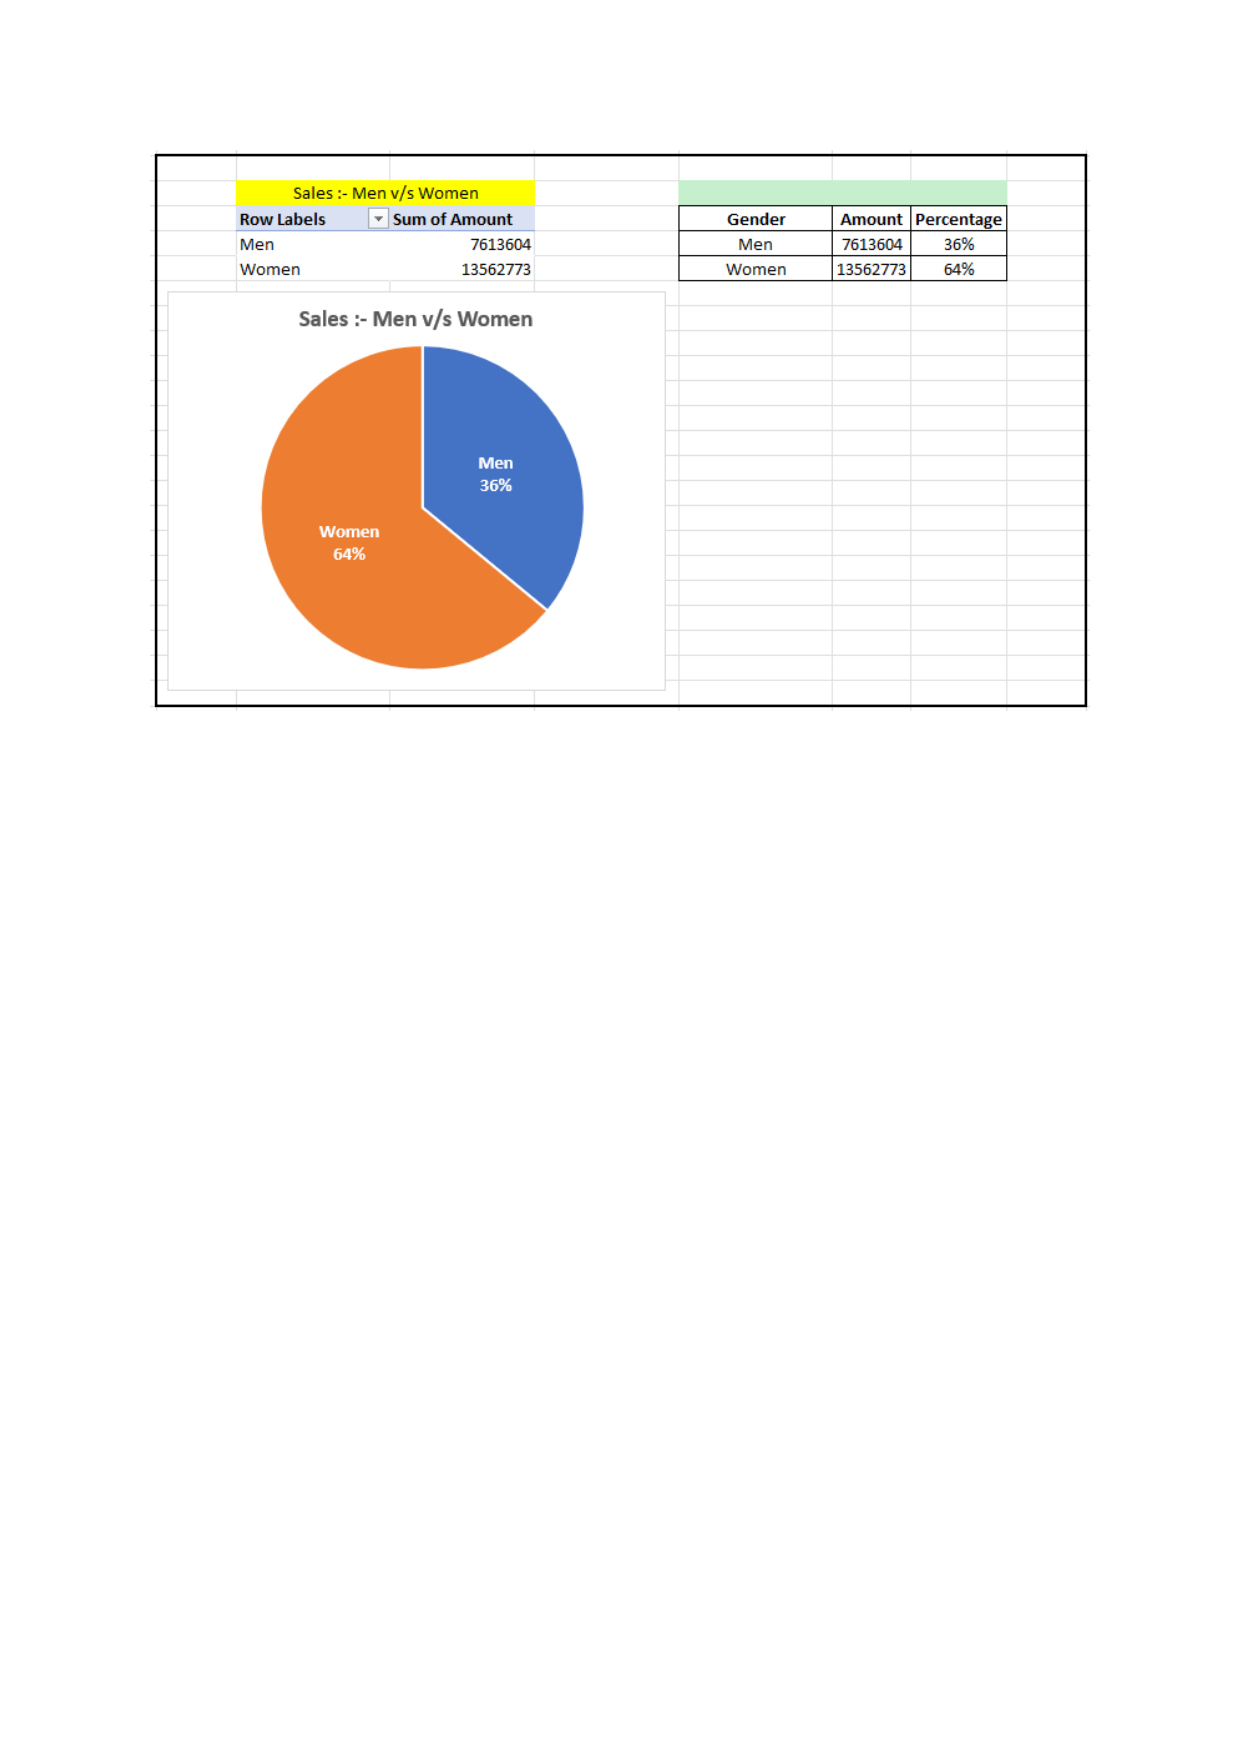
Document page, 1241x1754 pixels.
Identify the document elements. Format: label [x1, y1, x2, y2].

picture [150, 150, 1091, 711]
